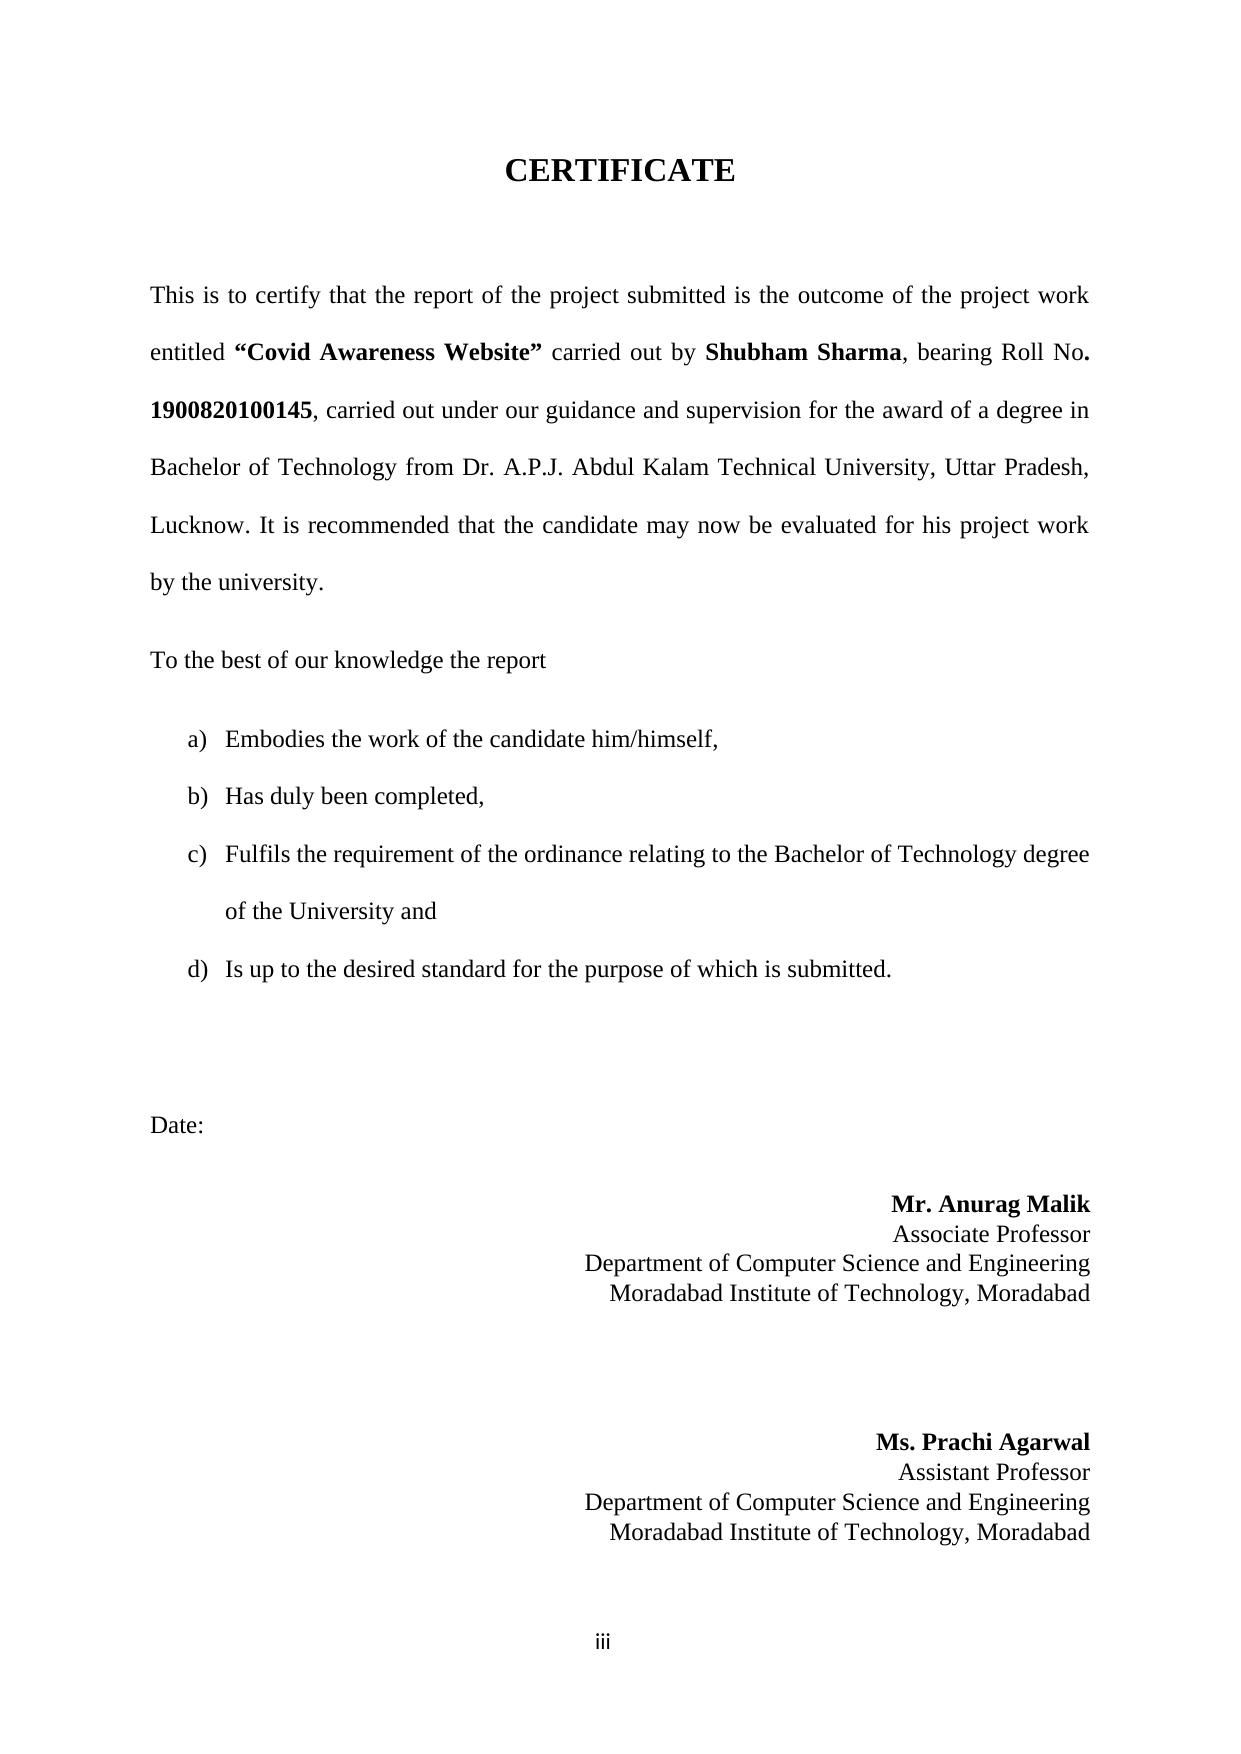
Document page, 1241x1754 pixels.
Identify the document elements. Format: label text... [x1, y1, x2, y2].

list Is up to the desired standard for the purpose of which is submitted. [187, 954, 1090, 983]
text This is to certify that the report of the project submitted is the outcome of the project work entitled “Covid Awareness Website” carried out by Shubham Sharma, bearing Roll No. 1900820100145, carried out under our guidance and supervision for the award of a degree in Bachelor of Technology from Dr. A.P.J. Abdul Kalam Technical University, Uttar Pradesh, Lucknow. It is recommended that the candidate may now be evaluated for his project work by the university. [150, 280, 1090, 596]
text Ms. Prachi Agarwal [150, 1427, 1090, 1456]
text CERTIFICATE [150, 150, 1090, 188]
text Associate Professor [150, 1219, 1090, 1247]
list Has duly been completed, [187, 781, 1090, 810]
text Moradabad Institute of Technology, Moradabad [150, 1278, 1090, 1307]
text Date: [150, 1111, 1090, 1139]
text Moradabad Institute of Technology, Moradabad [150, 1517, 1090, 1545]
text Assistant Professor [150, 1457, 1090, 1486]
text Mr. Anurag Malik [150, 1189, 1090, 1218]
list Embodies the work of the candidate him/himself, [187, 724, 1090, 753]
text Department of Computer Science and Engineering [150, 1487, 1090, 1516]
text To the best of our knowledge the report [150, 646, 1090, 674]
list Fulfils the requirement of the ordinance relating to the Bachelor of Technology degree of the University and [187, 839, 1090, 925]
text Department of Computer Science and Engineering [150, 1248, 1090, 1277]
